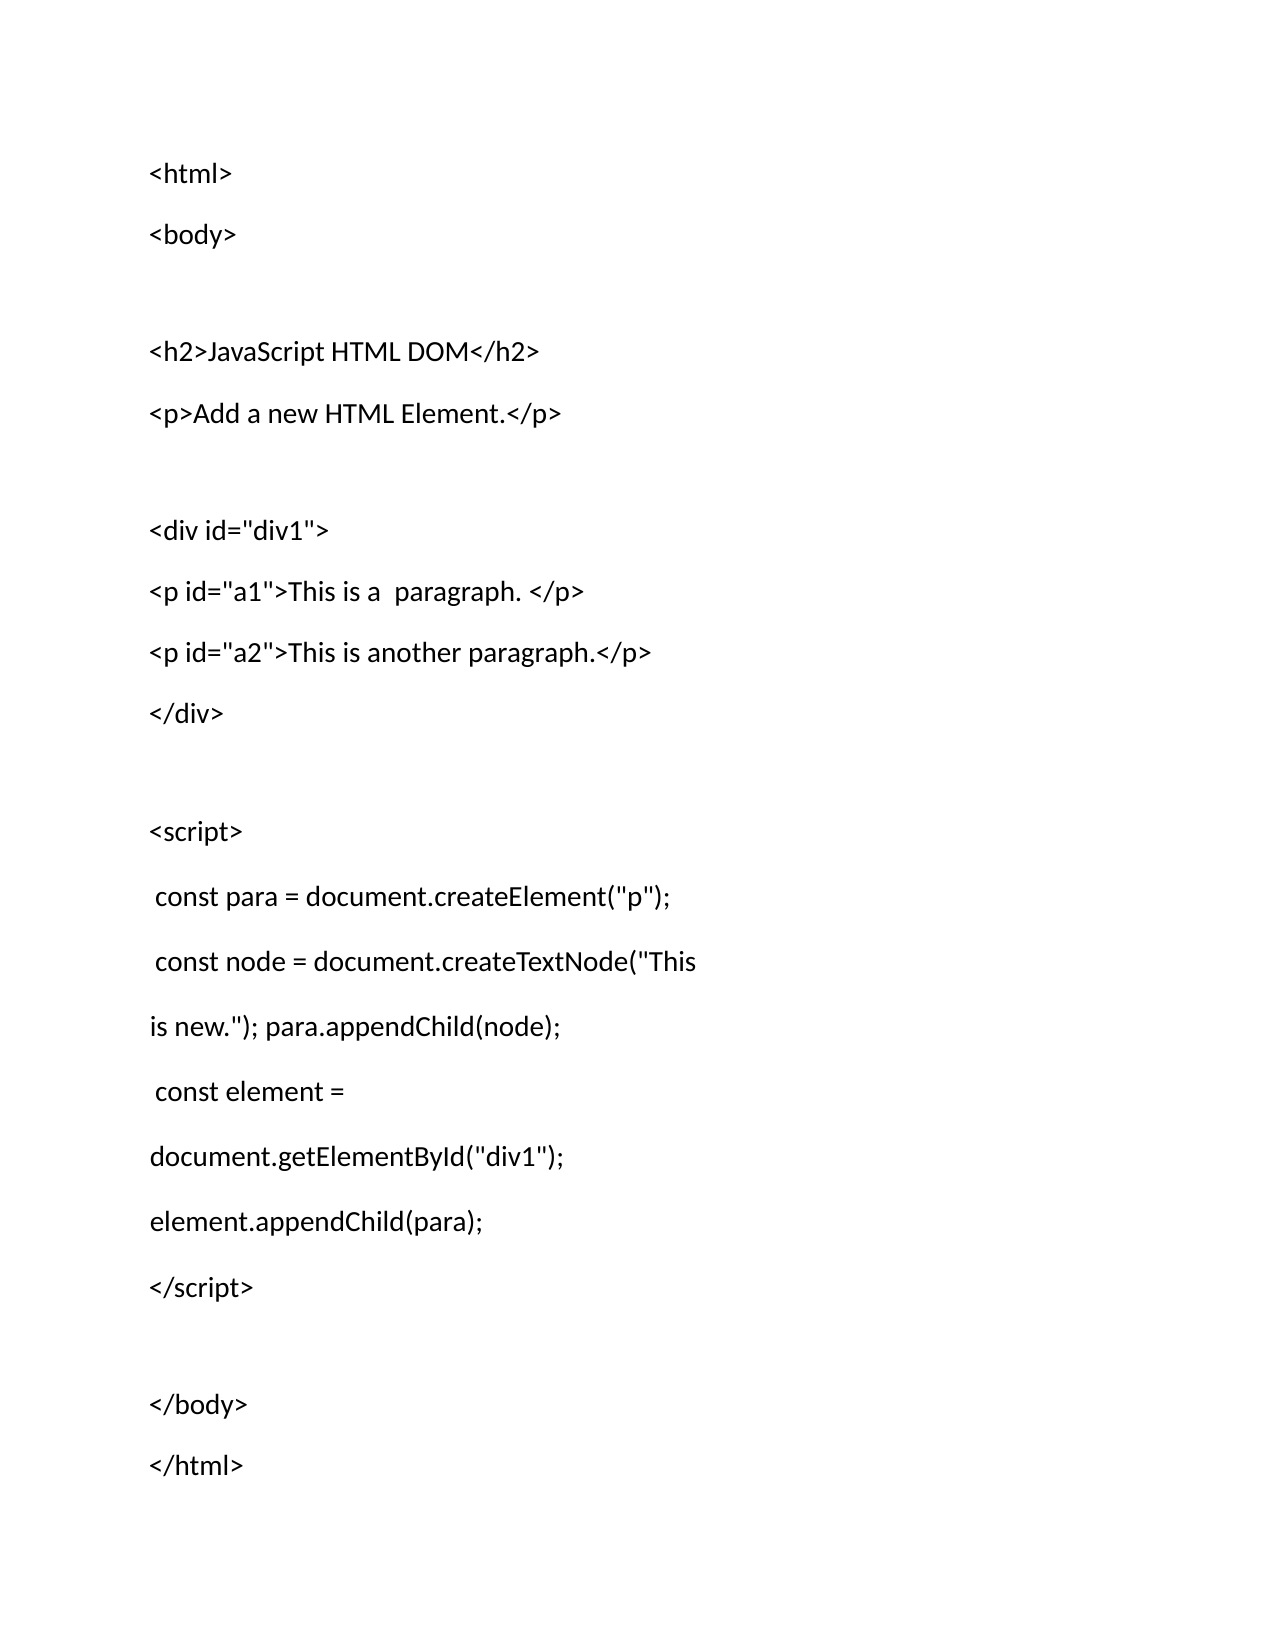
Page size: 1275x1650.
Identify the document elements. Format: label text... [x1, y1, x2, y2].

text <body> [148, 216, 1124, 252]
text const para = document.createElement("p"); [148, 878, 719, 913]
text </body> [148, 1386, 1124, 1422]
text <html> [148, 155, 1124, 191]
text <p id="a2">This is another paragraph.</p> [148, 634, 1124, 670]
text <script> [148, 813, 719, 848]
text <h2>JavaScript HTML DOM</h2> [148, 333, 1124, 369]
text <p>Add a new HTML Element.</p> [148, 395, 1124, 430]
text const node = document.createTextNode("This is new."); para.appendChild(node); [148, 943, 719, 1044]
text </div> [148, 695, 1124, 731]
text const element = document.getElementById("div1"); element.appendChild(para); [148, 1073, 719, 1239]
text </script> [148, 1269, 1124, 1304]
text <p id="a1">This is a paragraph. </p> [148, 573, 1124, 608]
text <div id="div1"> [148, 512, 1124, 547]
text </html> [148, 1447, 1124, 1483]
